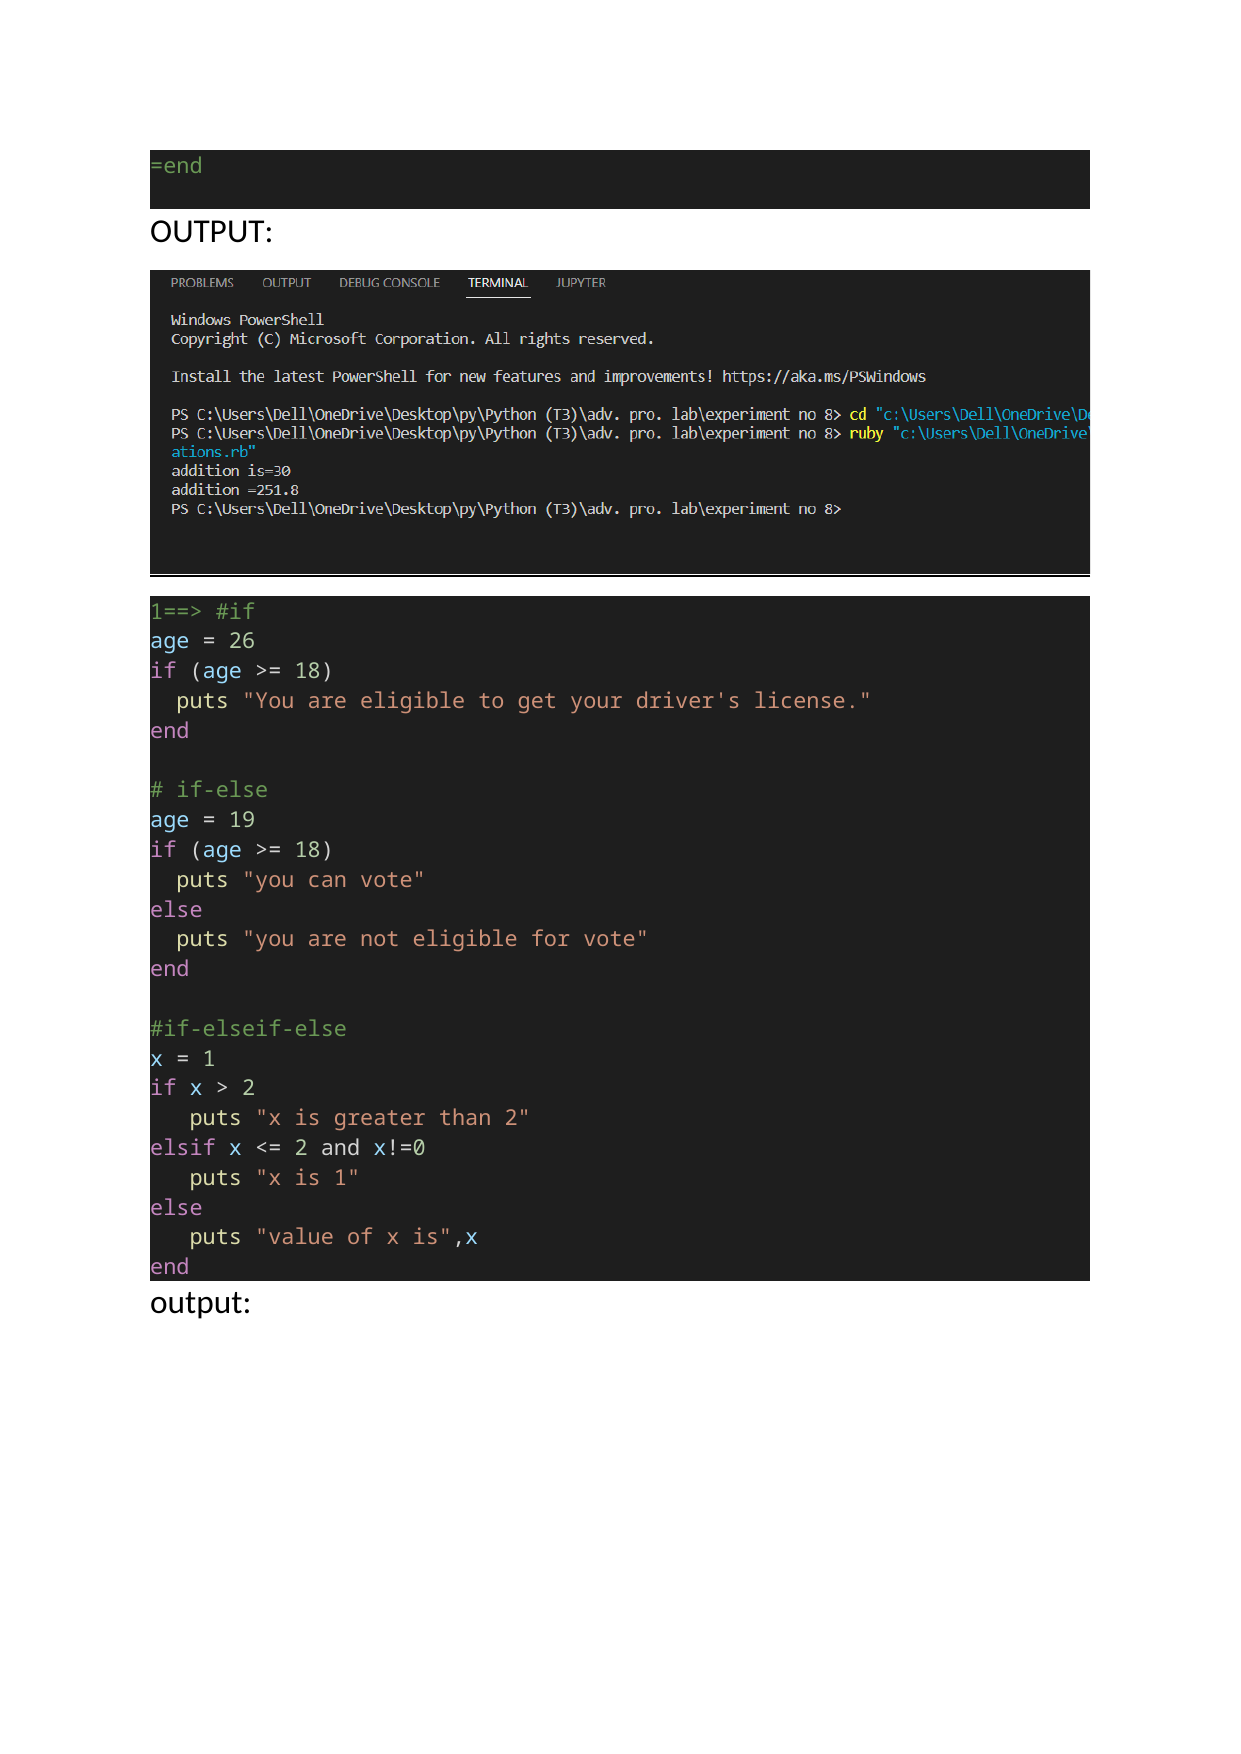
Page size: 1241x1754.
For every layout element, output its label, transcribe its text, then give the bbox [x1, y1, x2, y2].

text puts "x is greater than 2" [150, 1102, 1090, 1132]
text puts "value of x is",x [150, 1221, 1090, 1251]
text OUTPUT: [150, 209, 1090, 250]
text output: [150, 1281, 1090, 1322]
text elsif x <= 2 and x!=0 [150, 1132, 1090, 1162]
text else [150, 1192, 1090, 1221]
text if (age >= 18) [150, 834, 1090, 864]
text #if-elseif-else [150, 1013, 1090, 1043]
text age = 26 [150, 626, 1090, 655]
text puts "you are not eligible for vote" [150, 923, 1090, 953]
text if x > 2 [150, 1072, 1090, 1102]
text age = 19 [150, 804, 1090, 834]
text if (age >= 18) [150, 655, 1090, 685]
text # if-else [150, 774, 1090, 804]
text else [150, 894, 1090, 923]
text puts "you can vote" [150, 864, 1090, 894]
text end [150, 1251, 1090, 1281]
picture [150, 270, 1091, 574]
text x = 1 [150, 1043, 1090, 1072]
text puts "You are eligible to get your driver's license." [150, 685, 1090, 715]
text puts "x is 1" [150, 1162, 1090, 1192]
text =end [150, 150, 1090, 180]
text end [150, 953, 1090, 983]
text 1==> #if [150, 596, 1090, 626]
text end [150, 715, 1090, 745]
